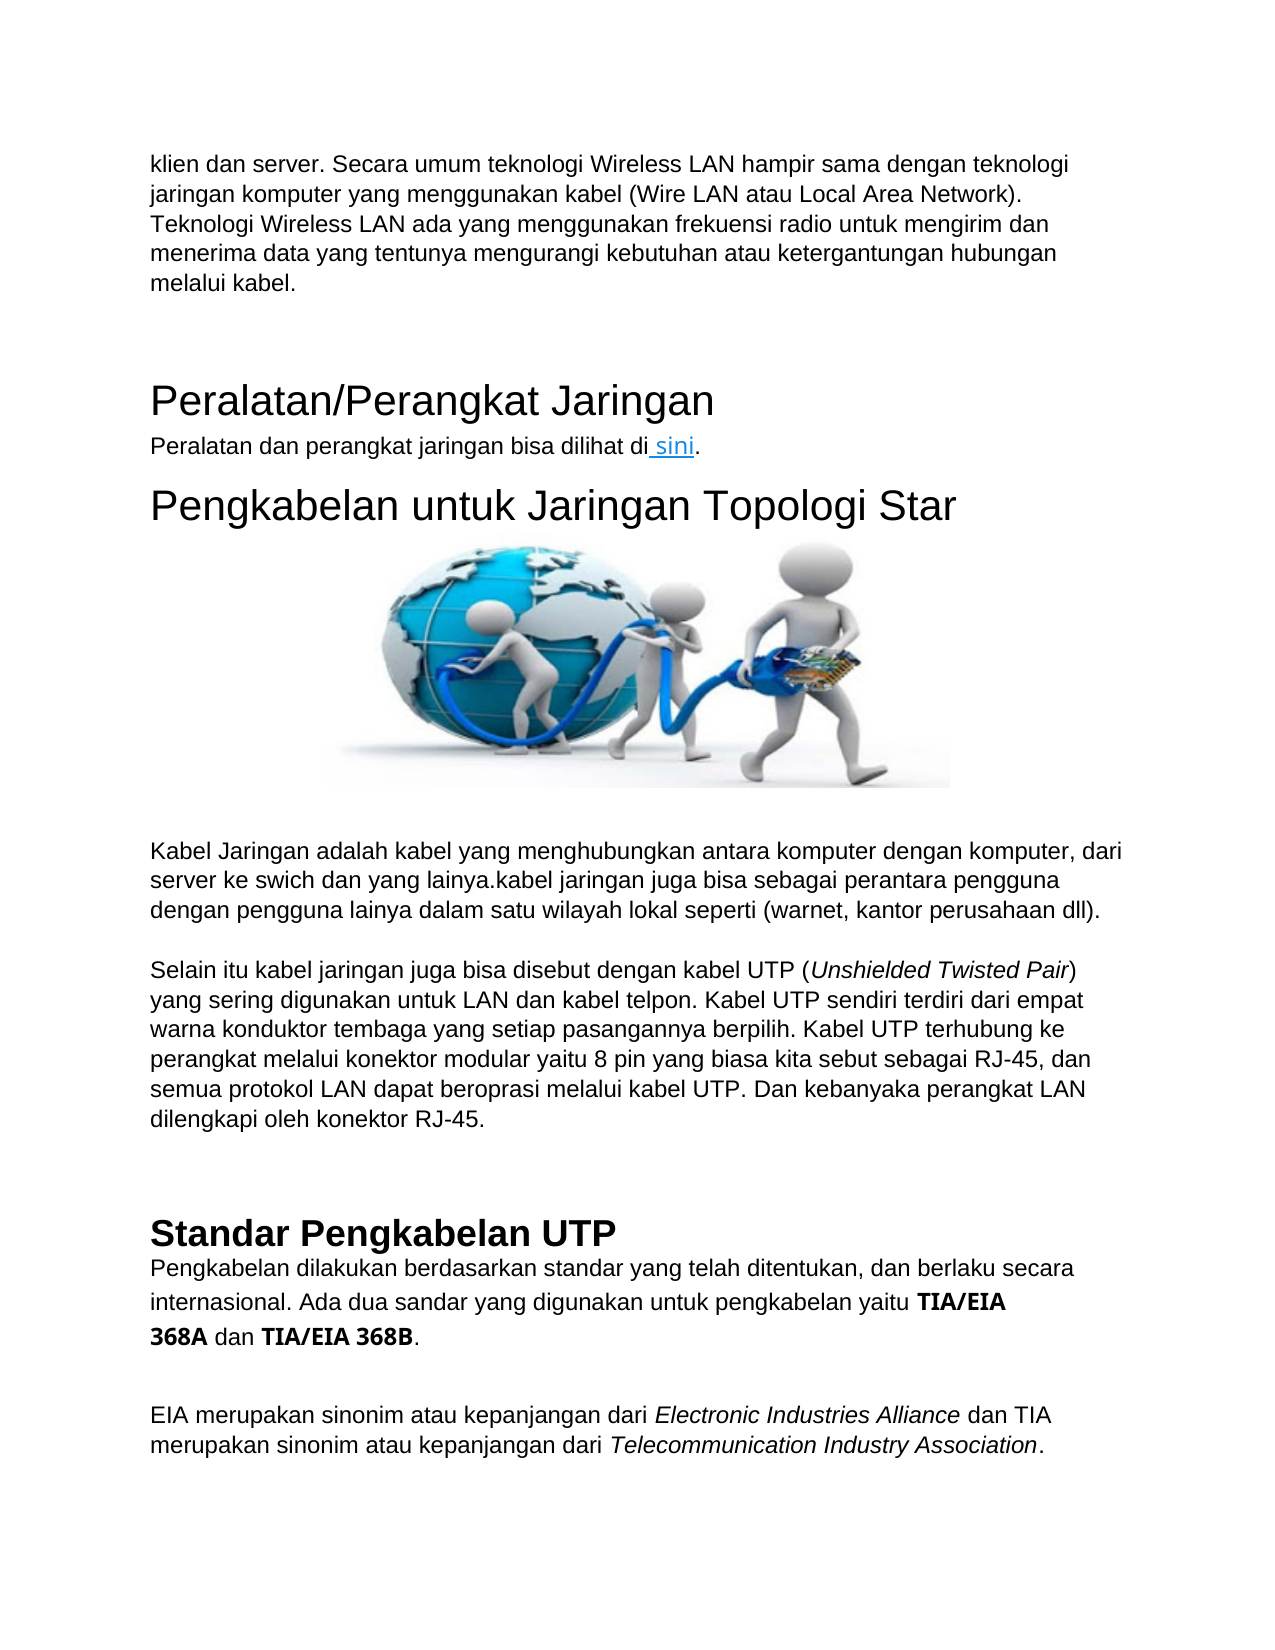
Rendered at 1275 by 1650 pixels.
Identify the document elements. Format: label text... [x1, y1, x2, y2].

subtitle Standar Pengkabelan UTP [150, 1211, 1125, 1254]
text Kabel Jaringan adalah kabel yang menghubungkan antara komputer dengan komputer, dari server ke swich dan yang lainya.kabel jaringan juga bisa sebagai perantara pengguna dengan pengguna lainya dalam satu wilayah lokal seperti (warnet, kantor perusahaan dll). Selain itu kabel jaringan juga bisa disebut dengan kabel UTP (Unshielded Twisted Pair) yang sering digunakan untuk LAN dan kabel telpon. Kabel UTP sendiri terdiri dari empat warna konduktor tembaga yang setiap pasangannya berpilih. Kabel UTP terhubung ke perangkat melalui konektor modular yaitu 8 pin yang biasa kita sebut sebagai RJ-45, dan semua protokol LAN dapat beroprasi melalui kabel UTP. Dan kebanyaka perangkat LAN dilengkapi oleh konektor RJ-45. [150, 807, 1125, 1192]
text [150, 1372, 1125, 1489]
subtitle Pengkabelan untuk Jaringan Topologi Star [150, 480, 1125, 529]
text Peralatan dan perangkat jaringan bisa dilihat di sini. [150, 428, 1125, 461]
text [150, 150, 1125, 357]
subtitle Peralatan/Perangkat Jaringan [150, 376, 1125, 425]
picture [325, 533, 951, 788]
text Pengkabelan dilakukan berdasarkan standar yang telah ditentukan, dan berlaku secara internasional. Ada dua sandar yang digunakan untuk pengkabelan yaitu TIA/EIA 368A dan TIA/EIA 368B. [150, 1254, 1125, 1352]
